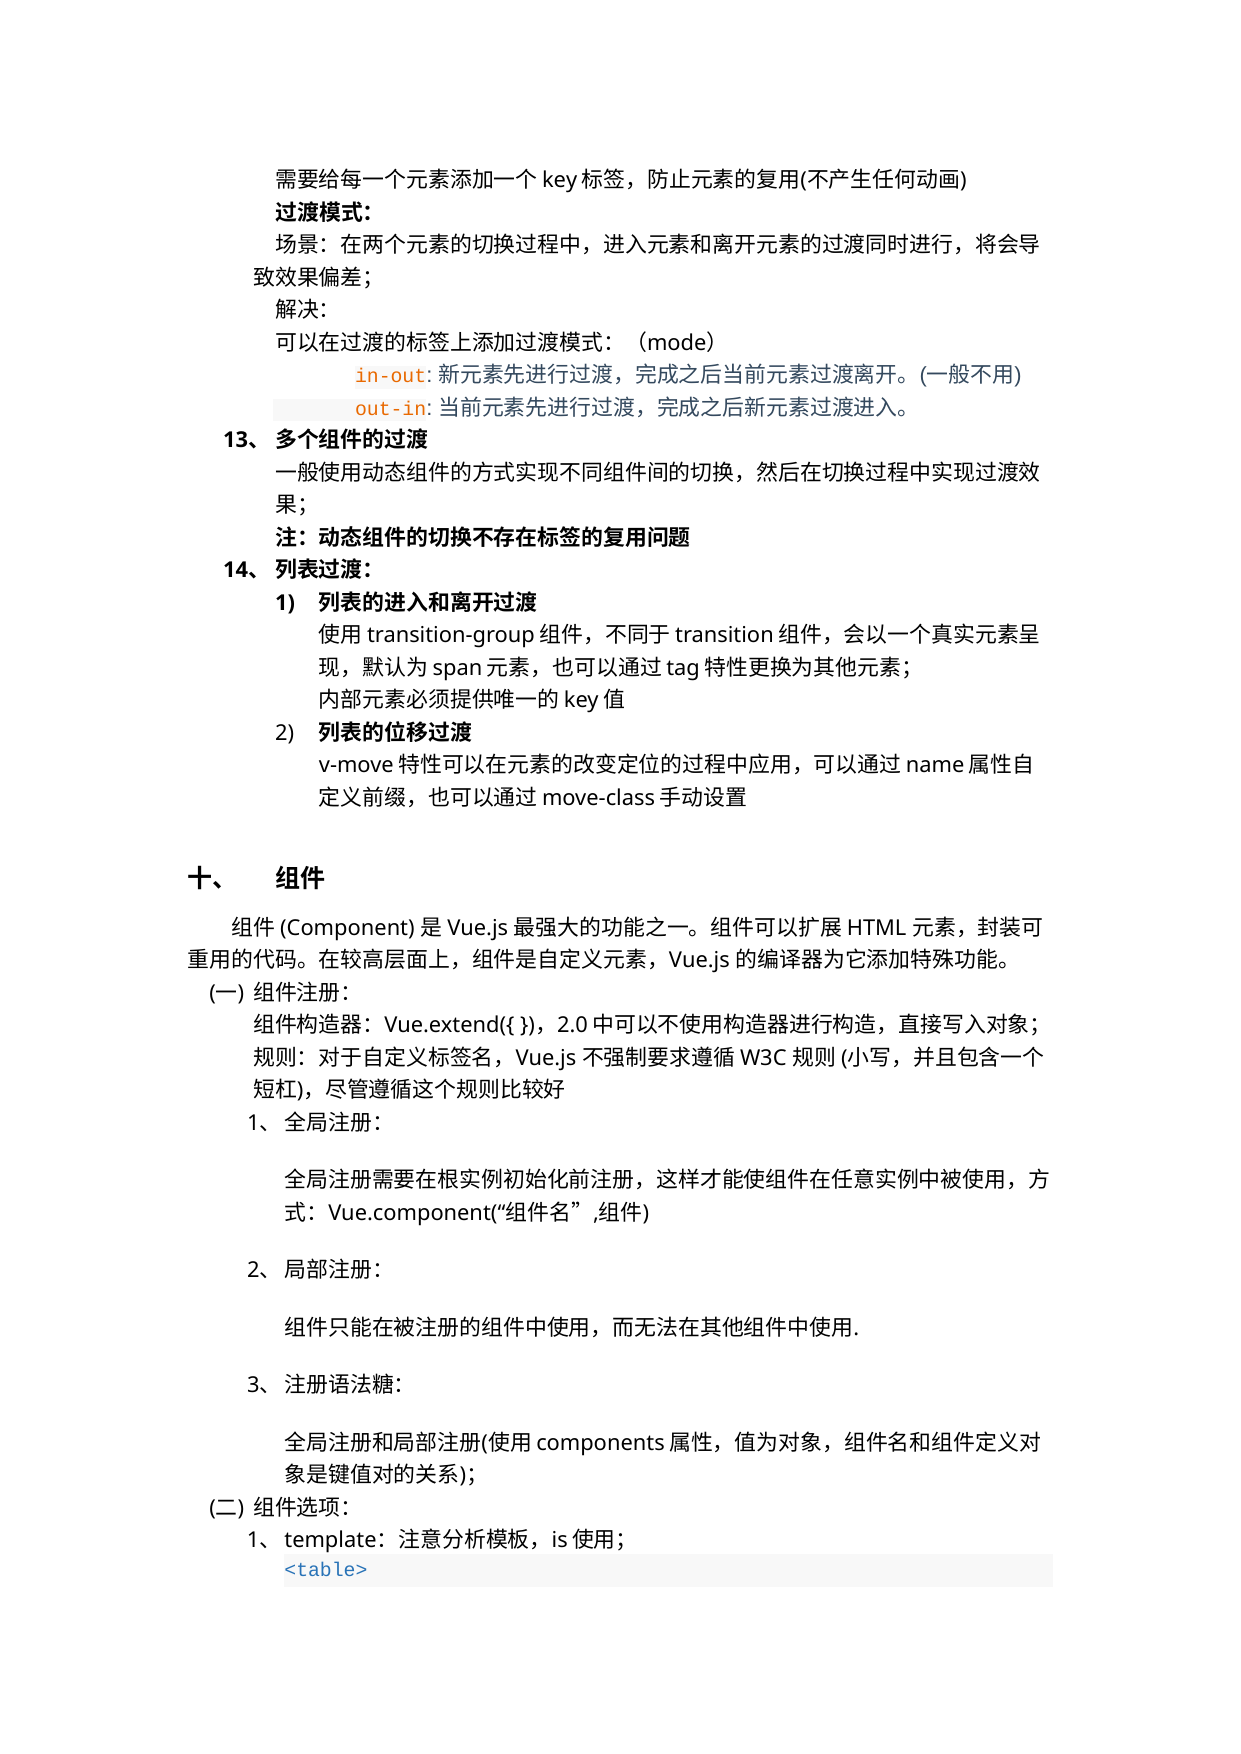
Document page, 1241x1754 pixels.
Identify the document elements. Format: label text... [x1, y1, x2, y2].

text 解决： [253, 292, 1053, 324]
list 组件 [187, 844, 1053, 909]
text 组件 (Component) 是 Vue.js 最强大的功能之一。组件可以扩展 HTML 元素，封装可重用的代码。在较高层面上，组件是自定义元素，Vue.js 的编译器为它添加特殊功能。 [187, 909, 1053, 974]
list 组件选项： [209, 1489, 1053, 1522]
list 全局注册需要在根实例初始化前注册，这样才能使组件在任意实例中被使用，方式：Vue.component(“组件名”,组件) [284, 1162, 1053, 1227]
text 过渡模式： [253, 194, 1053, 227]
text 规则：对于自定义标签名，Vue.js 不强制要求遵循 W3C 规则 (小写，并且包含一个短杠)，尽管遵循这个规则比较好 [253, 1039, 1053, 1104]
list 组件只能在被注册的组件中使用，而无法在其他组件中使用. [284, 1309, 1053, 1342]
list 组件注册： [209, 974, 1053, 1007]
text out-in: 当前元素先进行过渡，完成之后新元素过渡进入。 [253, 389, 1053, 422]
text 需要给每一个元素添加一个key标签，防止元素的复用(不产生任何动画) [253, 162, 1053, 194]
list 列表过渡： [223, 552, 1053, 584]
text <table> [284, 1554, 1053, 1587]
list 使用transition-group组件，不同于transition组件，会以一个真实元素呈现，默认为span元素，也可以通过tag特性更换为其他元素； [319, 617, 1053, 682]
list 内部元素必须提供唯一的key值 [319, 682, 1053, 714]
text 组件构造器：Vue.extend({ })，2.0中可以不使用构造器进行构造，直接写入对象； [253, 1007, 1053, 1039]
list 一般使用动态组件的方式实现不同组件间的切换，然后在切换过程中实现过渡效果； [275, 454, 1053, 519]
text in-out: 新元素先进行过渡，完成之后当前元素过渡离开。(一般不用) [253, 357, 1053, 389]
list 多个组件的过渡 [223, 422, 1053, 454]
list template：注意分析模板，is使用； [247, 1522, 1053, 1554]
text 场景：在两个元素的切换过程中，进入元素和离开元素的过渡同时进行，将会导致效果偏差； [253, 227, 1053, 292]
text 可以在过渡的标签上添加过渡模式：（mode） [253, 324, 1053, 357]
list 全局注册和局部注册(使用components属性，值为对象，组件名和组件定义对象是键值对的关系)； [284, 1424, 1053, 1489]
list 列表的进入和离开过渡 [275, 584, 1053, 617]
list 列表的位移过渡 [275, 714, 1053, 747]
list 注册语法糖： [247, 1367, 1053, 1399]
list 局部注册： [247, 1252, 1053, 1284]
list 全局注册： [247, 1104, 1053, 1137]
list v-move特性可以在元素的改变定位的过程中应用，可以通过name属性自定义前缀，也可以通过move-class手动设置 [319, 747, 1053, 812]
list 注：动态组件的切换不存在标签的复用问题 [275, 519, 1053, 552]
